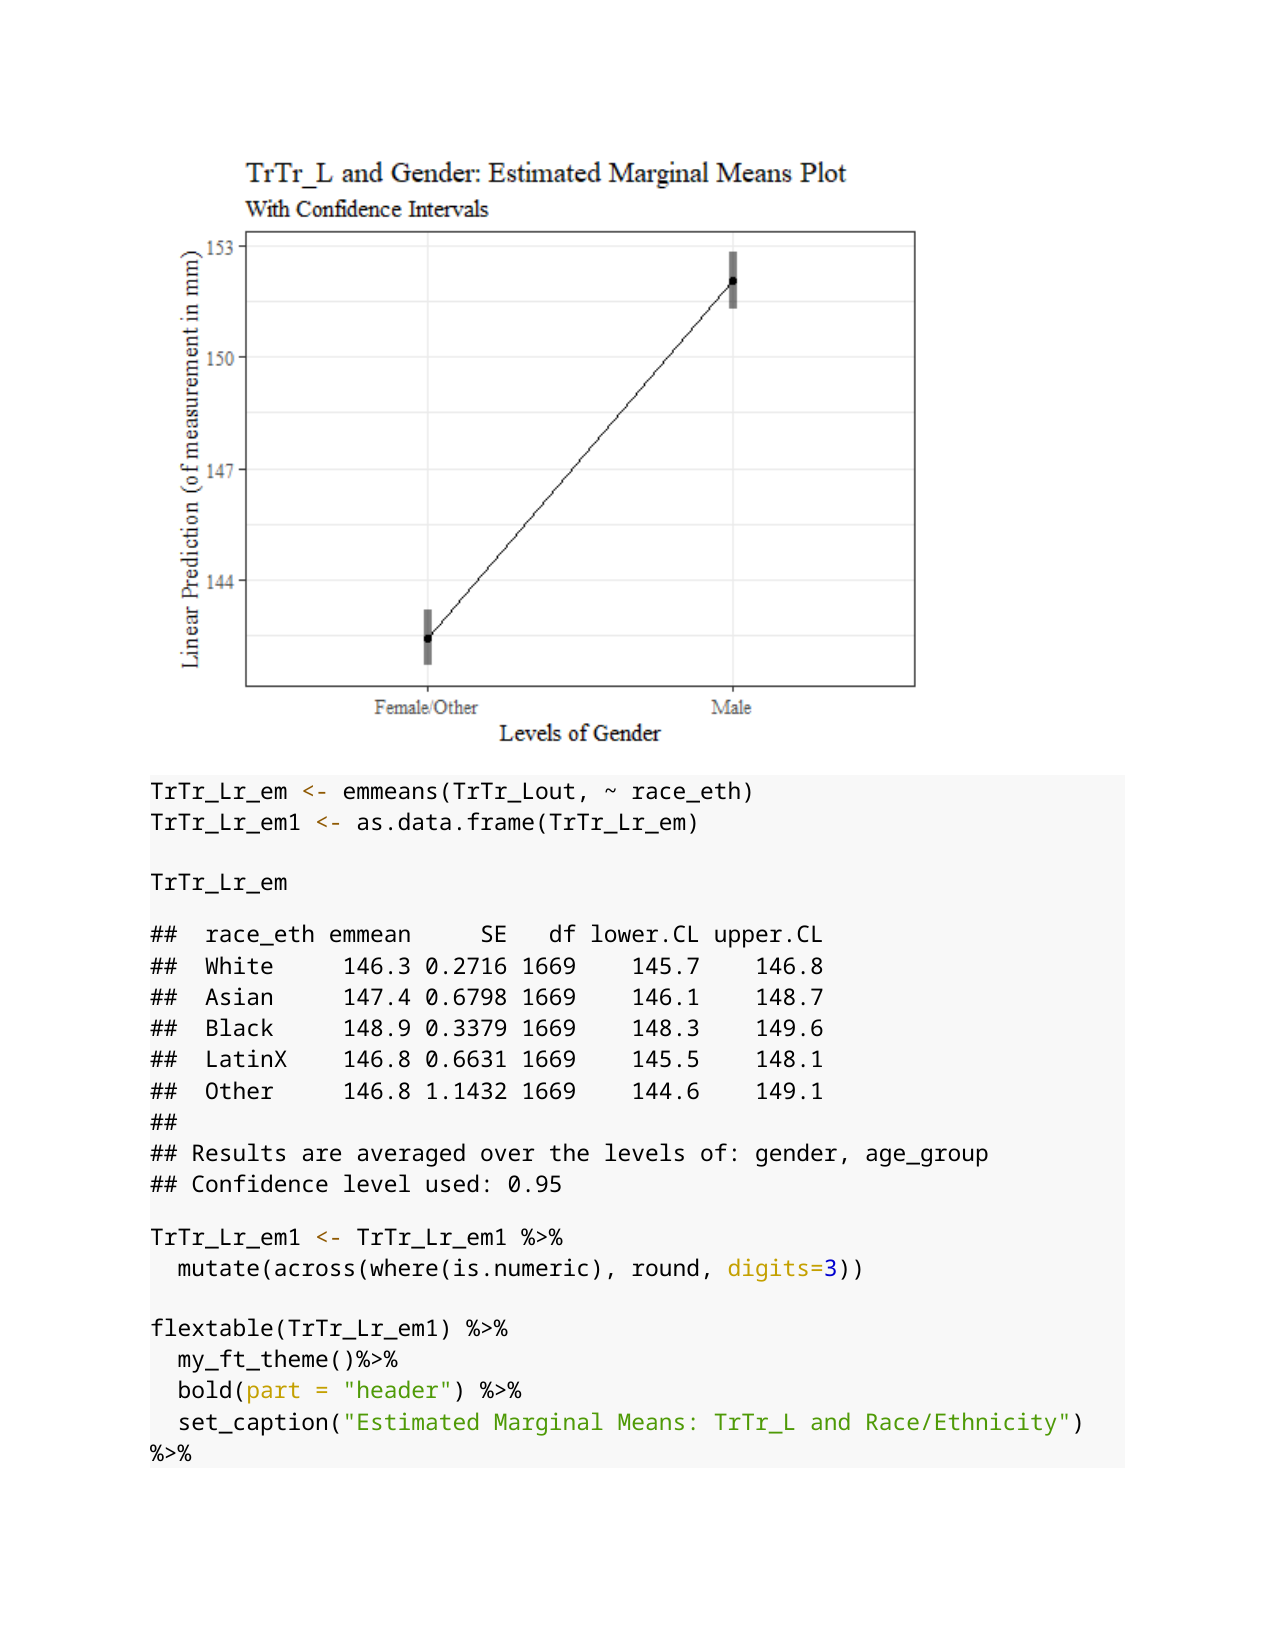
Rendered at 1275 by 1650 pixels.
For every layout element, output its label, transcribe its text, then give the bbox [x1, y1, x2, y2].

picture [168, 150, 927, 757]
text ## race_eth emmean SE df lower.CL upper.CL ## White 146.3 0.2716 1669 145.7 146.8 ## Asian 147.4 0.6798 1669 146.1 148.7 ## Black 148.9 0.3379 1669 148.3 149.6 ## LatinX 146.8 0.6631 1669 145.5 148.1 ## Other 146.8 1.1432 1669 144.6 149.1 ## ## Results are averaged over the levels of: gender, age_group ## Confidence level used: 0.95 [150, 918, 1125, 1200]
text TrTr_Lr_em <- emmeans(TrTr_Lout, ~ race_eth) TrTr_Lr_em1 <- as.data.frame(TrTr_Lr_em) TrTr_Lr_em [150, 775, 1125, 898]
